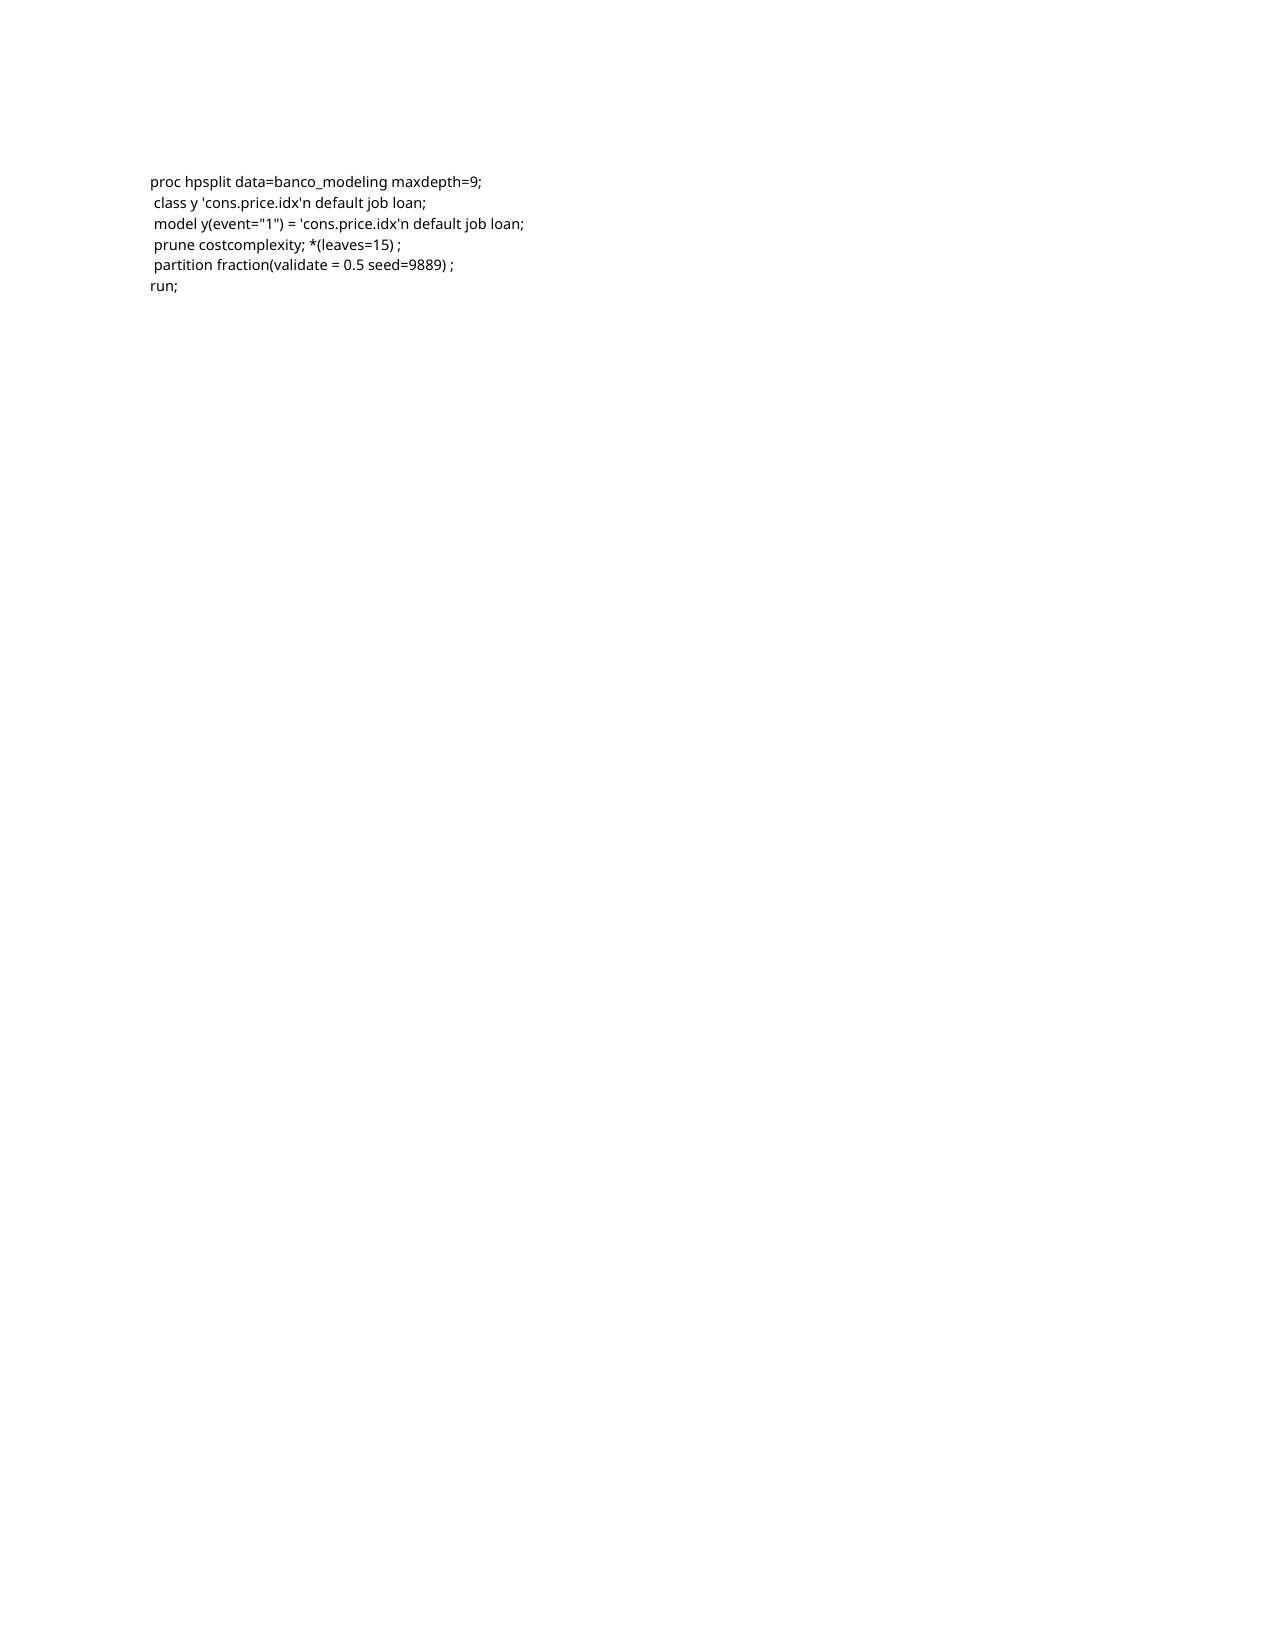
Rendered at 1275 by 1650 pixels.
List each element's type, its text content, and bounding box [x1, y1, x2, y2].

text proc hpsplit data=banco_modeling maxdepth=9; [150, 171, 1125, 192]
text class y 'cons.price.idx'n default job loan; [150, 192, 1125, 212]
text prune costcomplexity; *(leaves=15) ; [150, 233, 1125, 254]
text model y(event="1") = 'cons.price.idx'n default job loan; [150, 212, 1125, 233]
text run; [150, 275, 1125, 296]
text partition fraction(validate = 0.5 seed=9889) ; [150, 254, 1125, 275]
